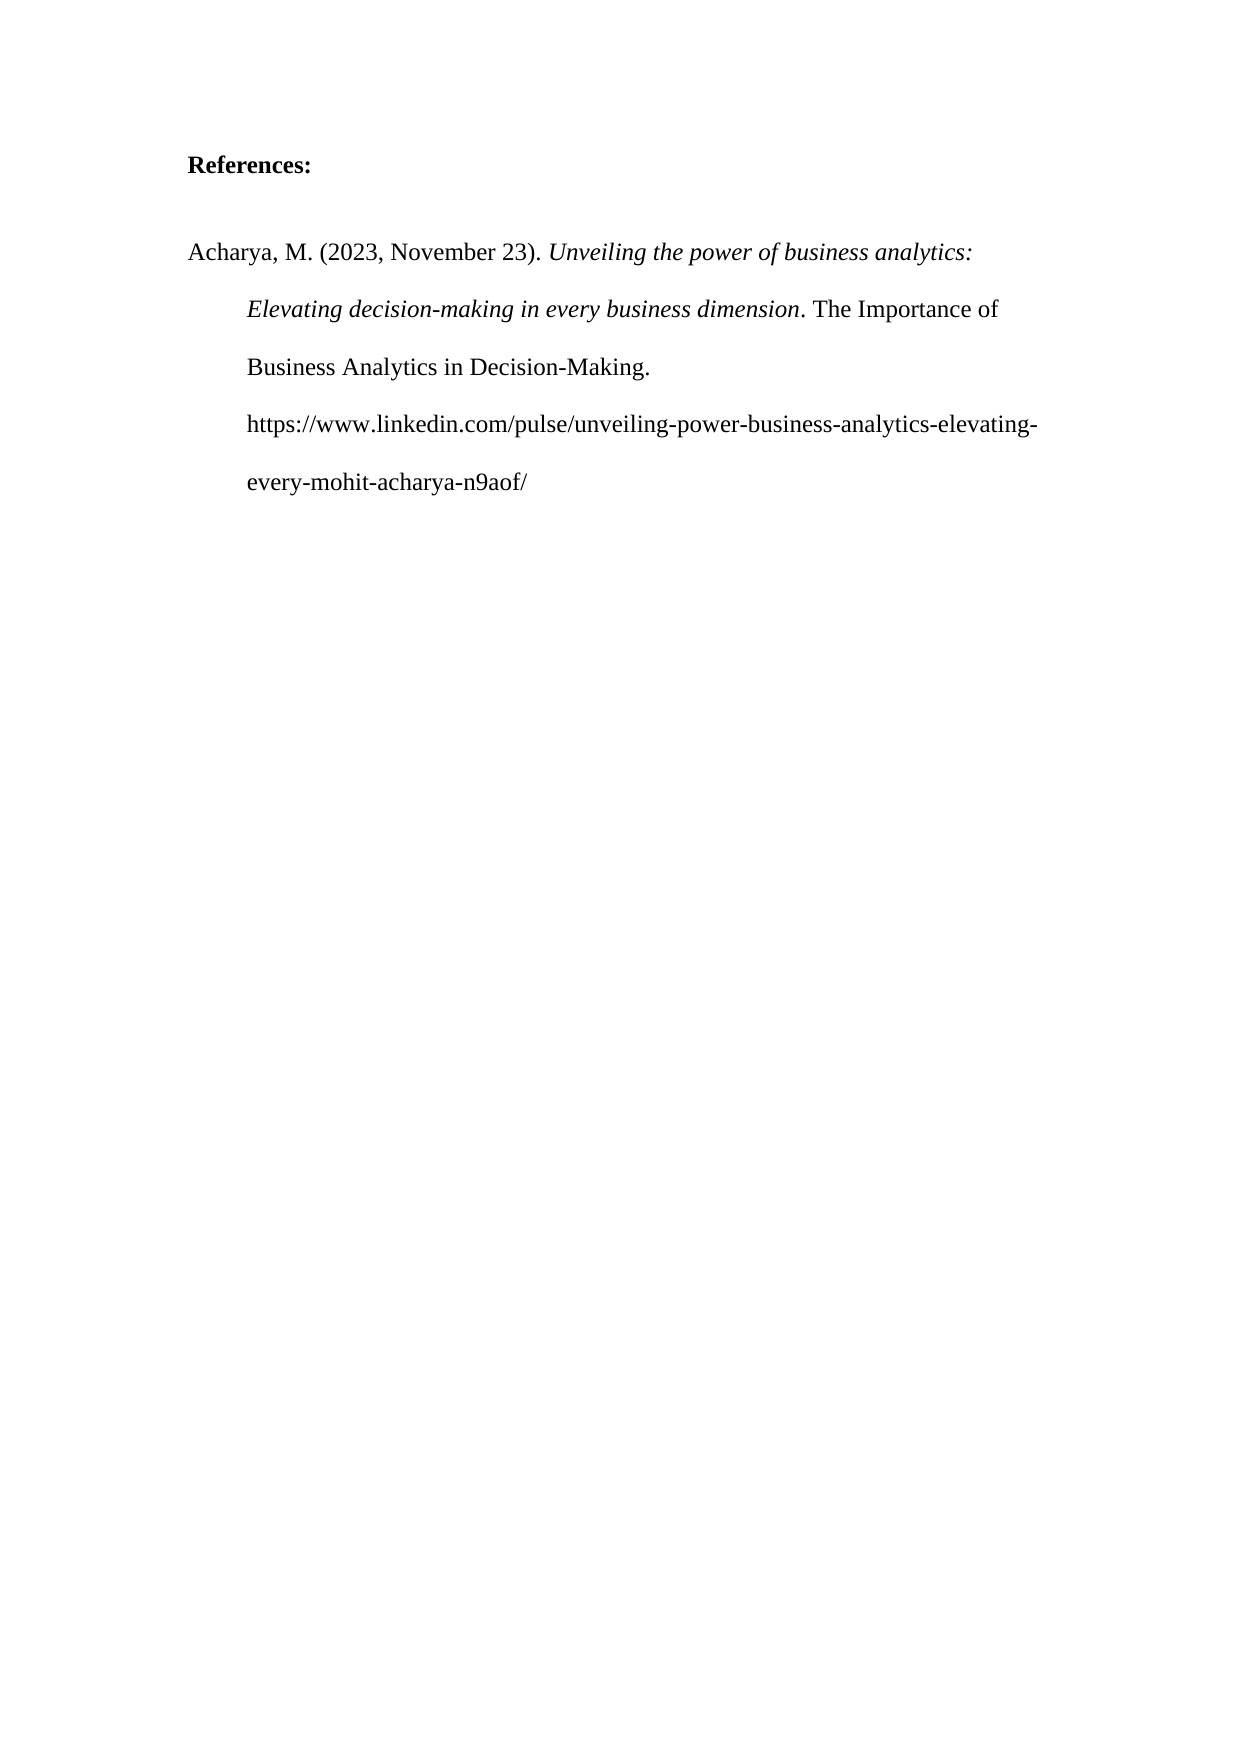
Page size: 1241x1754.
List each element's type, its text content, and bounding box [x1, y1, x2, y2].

text References: [187, 150, 1053, 179]
text Acharya, M. (2023, November 23). Unveiling the power of business analytics: Elevating decision-making in every business dimension. The Importance of Business Analytics in Decision-Making. https://www.linkedin.com/pulse/unveiling-power-business-analytics-elevating-every-mohit-acharya-n9aof/ [187, 237, 1053, 495]
